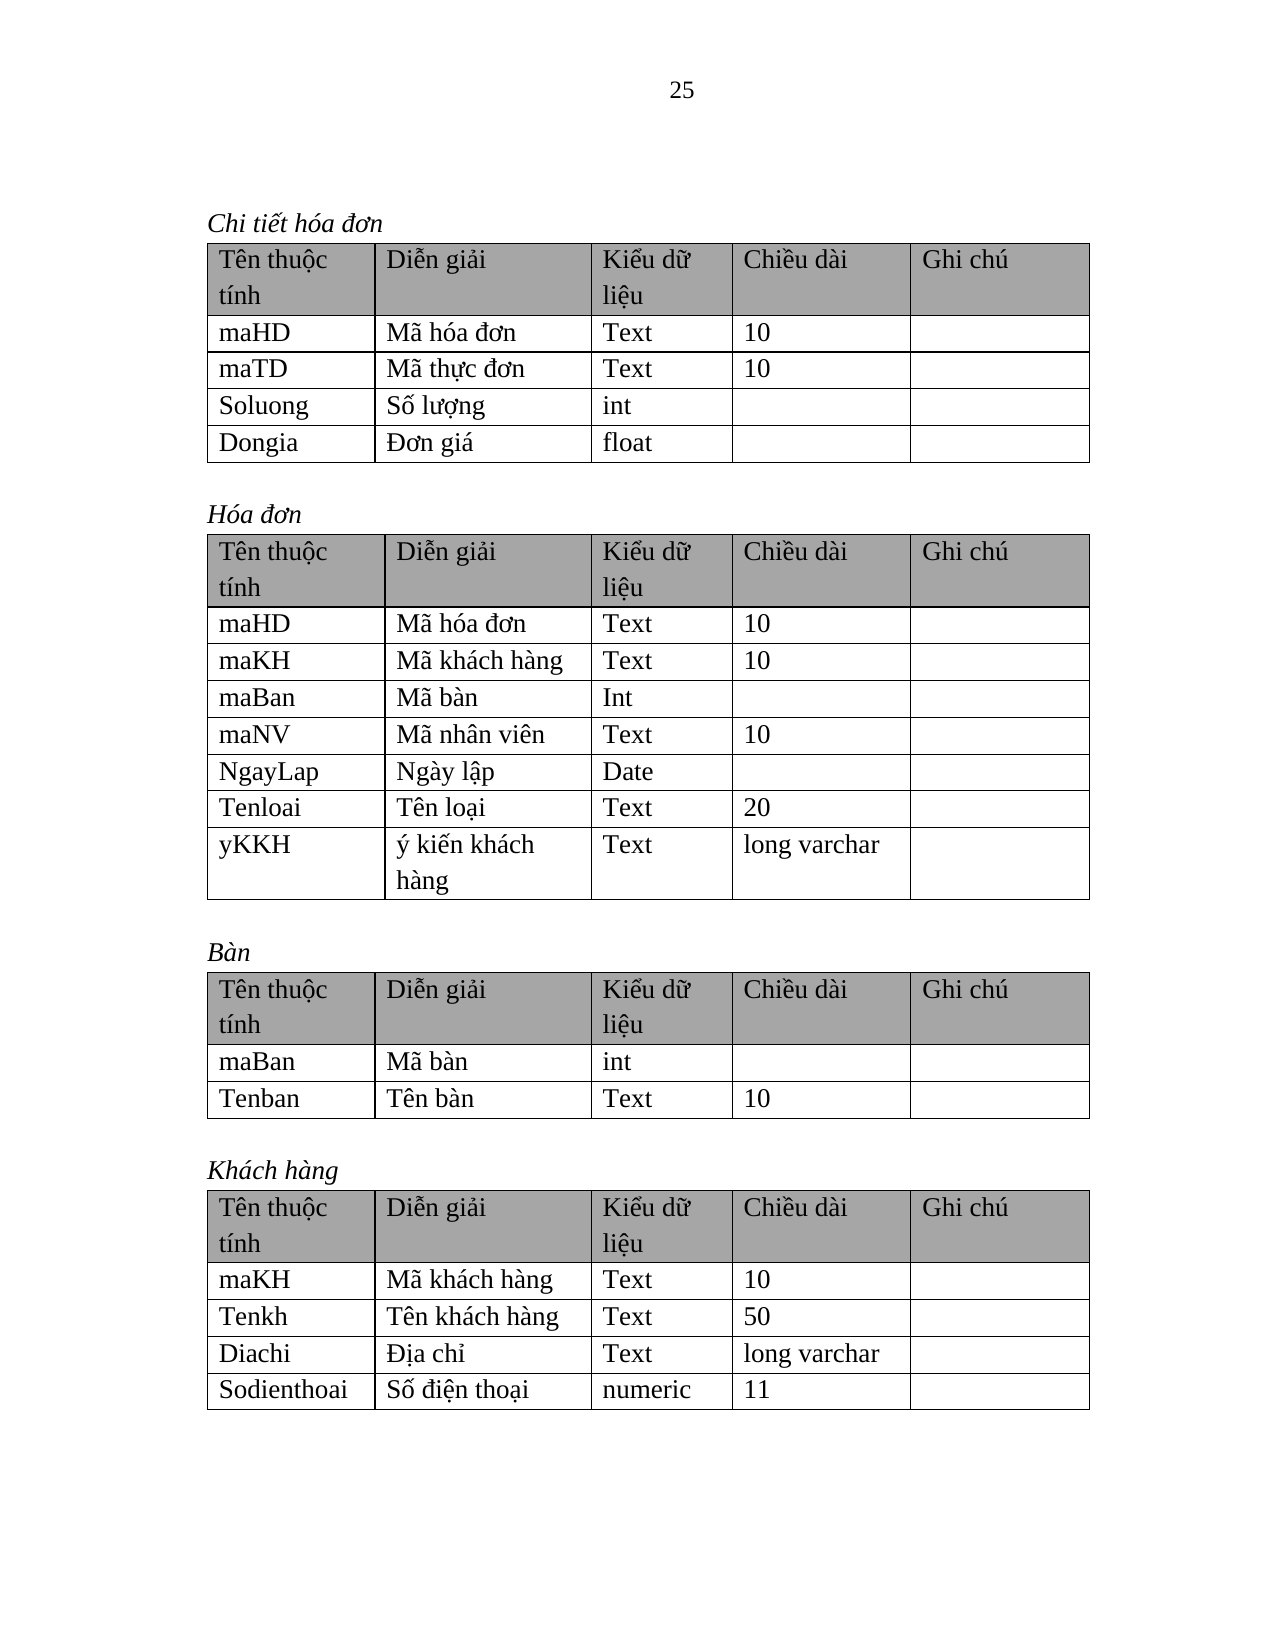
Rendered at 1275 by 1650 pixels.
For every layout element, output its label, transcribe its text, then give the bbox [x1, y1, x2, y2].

table_cell 10 [733, 608, 910, 643]
table_cell Số điện thoại [376, 1374, 591, 1409]
table_cell Mã khách hàng [376, 1263, 591, 1299]
table_cell maHD [208, 316, 374, 351]
table_header Tên thuộc tính [208, 973, 374, 1044]
table_cell [733, 681, 910, 717]
table_cell [733, 389, 910, 425]
table_header Diễn giải [376, 244, 591, 315]
table_cell Sodienthoai [208, 1374, 374, 1409]
table_cell [733, 1045, 910, 1081]
table_cell Text [592, 718, 732, 753]
table_header Diễn giải [386, 535, 591, 606]
table_header Chiều dài [733, 244, 910, 315]
table_header Chiều dài [733, 973, 910, 1044]
table_cell Diachi [208, 1337, 374, 1372]
table_cell Text [592, 644, 732, 680]
table_cell maKH [208, 644, 384, 680]
table_cell 20 [733, 791, 910, 827]
table_cell Địa chỉ [376, 1337, 591, 1372]
table_cell Đơn giá [376, 426, 591, 462]
table_cell Soluong [208, 389, 374, 425]
table_cell [911, 608, 1089, 643]
table_cell Text [592, 608, 732, 643]
table_cell [911, 353, 1089, 388]
table_cell Int [592, 681, 732, 717]
table_cell Text [592, 1337, 732, 1372]
table_cell 50 [733, 1300, 910, 1336]
table_cell [911, 791, 1089, 827]
table_cell Mã nhân viên [386, 718, 591, 753]
table_cell Text [592, 316, 732, 351]
text Hóa đơn [207, 498, 1157, 530]
table_cell Ngày lập [386, 755, 591, 790]
table_cell maNV [208, 718, 384, 753]
table_cell Tenloai [208, 791, 384, 827]
table_cell Date [592, 755, 732, 790]
table_cell maKH [208, 1263, 374, 1299]
table_cell Text [592, 828, 732, 899]
table_cell [911, 1374, 1089, 1409]
table_cell maBan [208, 1045, 374, 1081]
table_cell [911, 1263, 1089, 1299]
table_cell Tên bàn [376, 1082, 591, 1117]
table_cell Tên khách hàng [376, 1300, 591, 1336]
table_header Tên thuộc tính [208, 1191, 374, 1262]
table_cell Text [592, 1082, 732, 1117]
table_cell [911, 718, 1089, 753]
text Khách hàng [207, 1154, 1157, 1185]
text Bàn [207, 936, 1157, 967]
table_header Kiểu dữ liệu [592, 244, 732, 315]
table_cell [733, 426, 910, 462]
table_header Kiểu dữ liệu [592, 973, 732, 1044]
table_cell [911, 1045, 1089, 1081]
table_cell numeric [592, 1374, 732, 1409]
table_cell Dongia [208, 426, 374, 462]
text Chi tiết hóa đơn [207, 207, 1157, 238]
table_cell int [592, 389, 732, 425]
table_header Diễn giải [376, 973, 591, 1044]
table_cell int [592, 1045, 732, 1081]
table_cell 10 [733, 316, 910, 351]
table_cell Tên loại [386, 791, 591, 827]
table_cell 10 [733, 1263, 910, 1299]
table_cell [911, 426, 1089, 462]
table_cell [911, 389, 1089, 425]
table_cell 10 [733, 1082, 910, 1117]
table_header Ghi chú [911, 973, 1089, 1044]
table_header Kiểu dữ liệu [592, 535, 732, 606]
table_cell Mã hóa đơn [386, 608, 591, 643]
table_cell Số lượng [376, 389, 591, 425]
table_header Kiểu dữ liệu [592, 1191, 732, 1262]
table_header Ghi chú [911, 244, 1089, 315]
table_header Chiều dài [733, 1191, 910, 1262]
table_cell [911, 1337, 1089, 1372]
table_cell Tenban [208, 1082, 374, 1117]
table_cell Mã bàn [386, 681, 591, 717]
table_cell [733, 755, 910, 790]
table_header Ghi chú [911, 1191, 1089, 1262]
table_cell Mã thực đơn [376, 353, 591, 388]
table_cell 10 [733, 353, 910, 388]
table_header Chiều dài [733, 535, 910, 606]
table_cell maTD [208, 353, 374, 388]
table_cell yKKH [208, 828, 384, 899]
table_cell [911, 681, 1089, 717]
table_cell Mã bàn [376, 1045, 591, 1081]
table_cell [911, 1082, 1089, 1117]
table_header Tên thuộc tính [208, 535, 384, 606]
table_cell 10 [733, 718, 910, 753]
table_cell long varchar [733, 1337, 910, 1372]
table_cell ý kiến khách hàng [386, 828, 591, 899]
table_cell [911, 644, 1089, 680]
table_cell Text [592, 1300, 732, 1336]
table_cell Mã hóa đơn [376, 316, 591, 351]
table_cell float [592, 426, 732, 462]
table_cell Text [592, 353, 732, 388]
table_cell Text [592, 791, 732, 827]
table_cell 10 [733, 644, 910, 680]
table_header Diễn giải [376, 1191, 591, 1262]
table_cell maHD [208, 608, 384, 643]
table_cell [911, 1300, 1089, 1336]
table_cell maBan [208, 681, 384, 717]
table_cell [911, 755, 1089, 790]
table_cell Mã khách hàng [386, 644, 591, 680]
table_cell Tenkh [208, 1300, 374, 1336]
table_header Tên thuộc tính [208, 244, 374, 315]
table_cell long varchar [733, 828, 910, 899]
table_cell 11 [733, 1374, 910, 1409]
table_header Ghi chú [911, 535, 1089, 606]
table_cell [911, 828, 1089, 899]
table_cell Text [592, 1263, 732, 1299]
table_cell [911, 316, 1089, 351]
table_cell NgayLap [208, 755, 384, 790]
